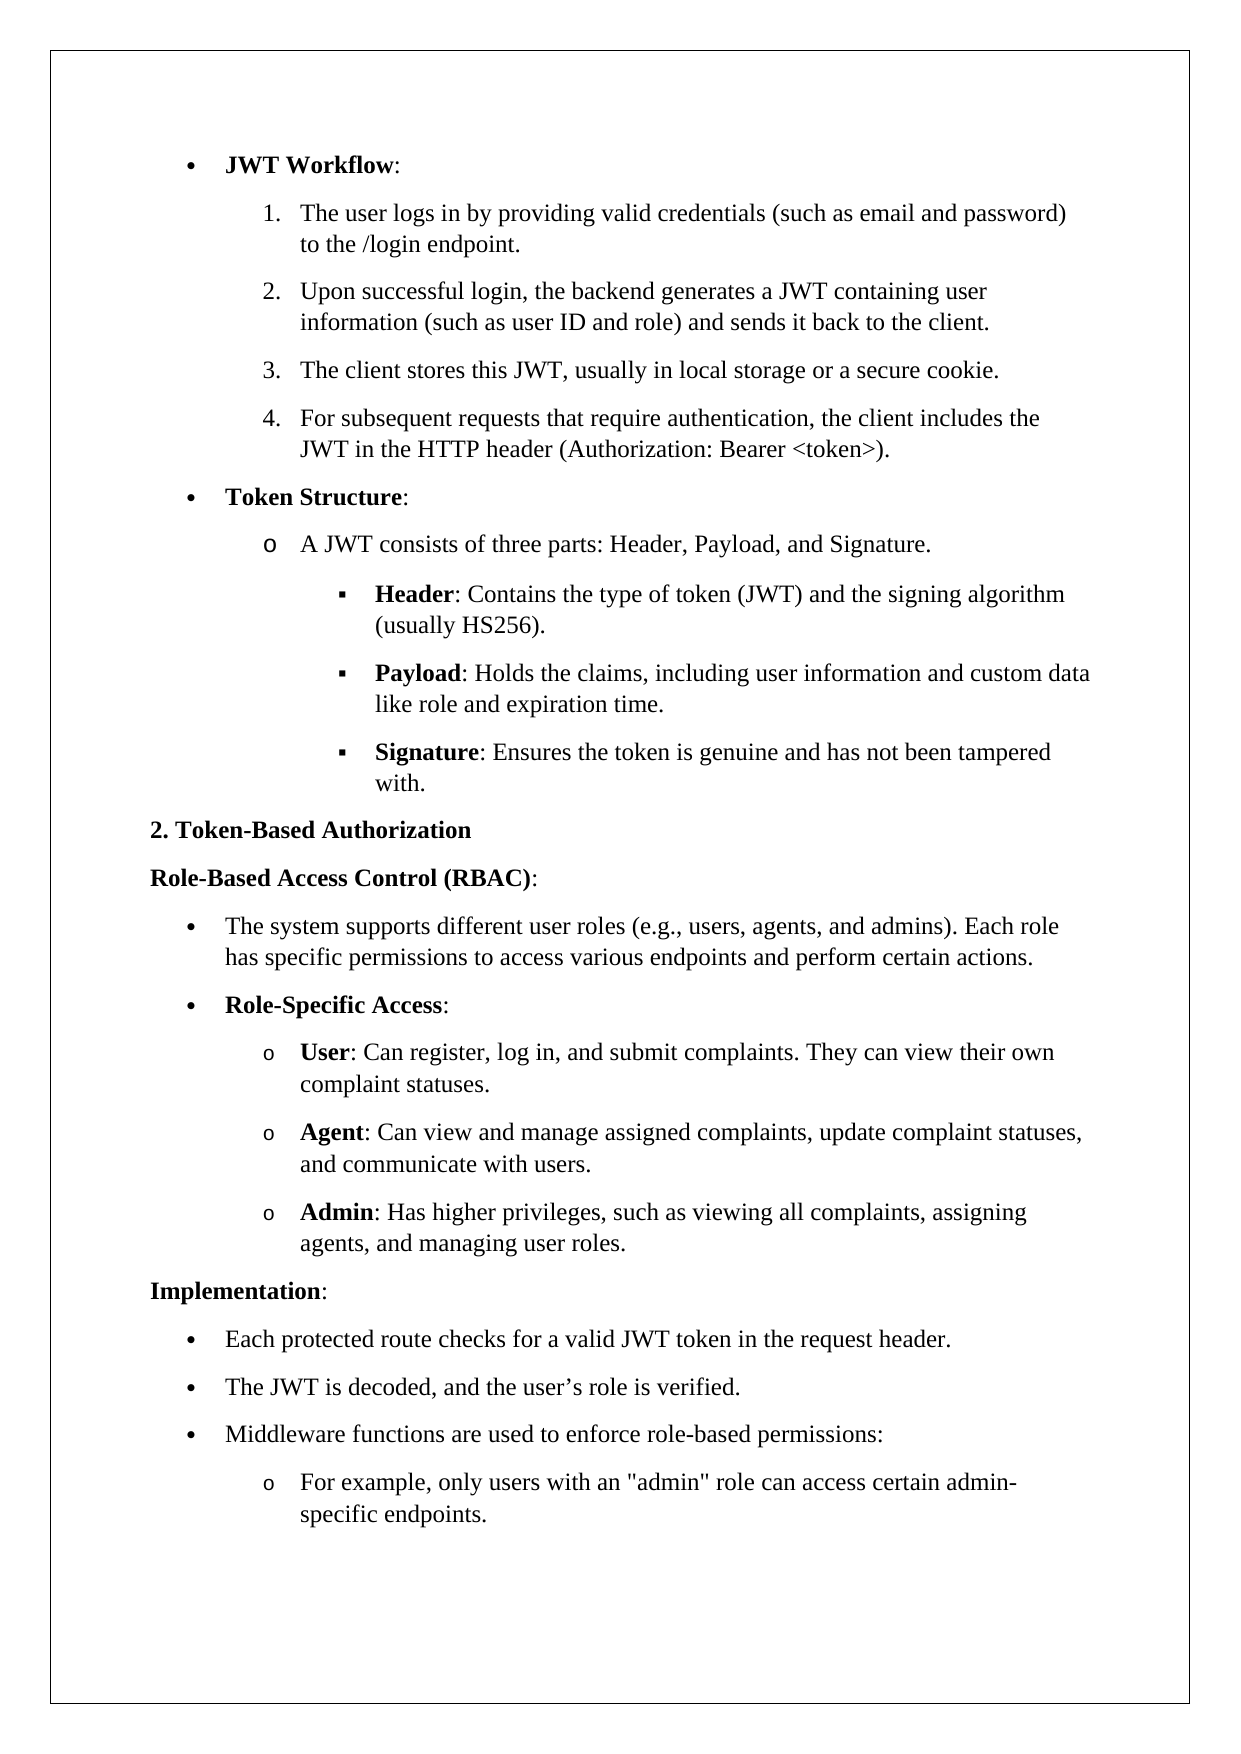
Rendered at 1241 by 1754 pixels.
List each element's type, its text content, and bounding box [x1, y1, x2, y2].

list User: Can register, log in, and submit complaints. They can view their own complaint statuses. [262, 1037, 1090, 1098]
list For subsequent requests that require authentication, the client includes the JWT in the HTTP header (Authorization: Bearer <token>). [262, 403, 1090, 463]
list Agent: Can view and manage assigned complaints, update complaint statuses, and communicate with users. [262, 1117, 1090, 1178]
list A JWT consists of three parts: Header, Payload, and Signature. [262, 529, 1090, 560]
text Role-Based Access Control (RBAC): [150, 863, 1090, 892]
list Signature: Ensures the token is genuine and has not been tampered with. [337, 737, 1090, 797]
list The JWT is decoded, and the user’s role is verified. [187, 1372, 1090, 1400]
list Each protected route checks for a valid JWT token in the request header. [187, 1324, 1090, 1353]
list Admin: Has higher privileges, such as viewing all complaints, assigning agents, and managing user roles. [262, 1197, 1090, 1257]
list Token Structure: [187, 482, 1090, 510]
list Role-Specific Access: [187, 990, 1090, 1018]
text Implementation: [150, 1276, 1090, 1305]
list For example, only users with an "admin" role can access certain admin-specific endpoints. [262, 1467, 1090, 1528]
list JWT Workflow: [187, 150, 1090, 179]
list Header: Contains the type of token (JWT) and the signing algorithm (usually HS256). [337, 579, 1090, 639]
list The user logs in by providing valid credentials (such as email and password) to the /login endpoint. [262, 198, 1090, 257]
list The system supports different user roles (e.g., users, agents, and admins). Each role has specific permissions to access various endpoints and perform certain actions. [187, 911, 1090, 971]
list Middleware functions are used to enforce role-based permissions: [187, 1419, 1090, 1448]
list The client stores this JWT, usually in local storage or a secure cookie. [262, 355, 1090, 384]
text 2. Token-Based Authorization [150, 816, 1090, 844]
list Upon successful login, the backend generates a JWT containing user information (such as user ID and role) and sends it back to the client. [262, 276, 1090, 336]
list Payload: Holds the claims, including user information and custom data like role and expiration time. [337, 658, 1090, 718]
